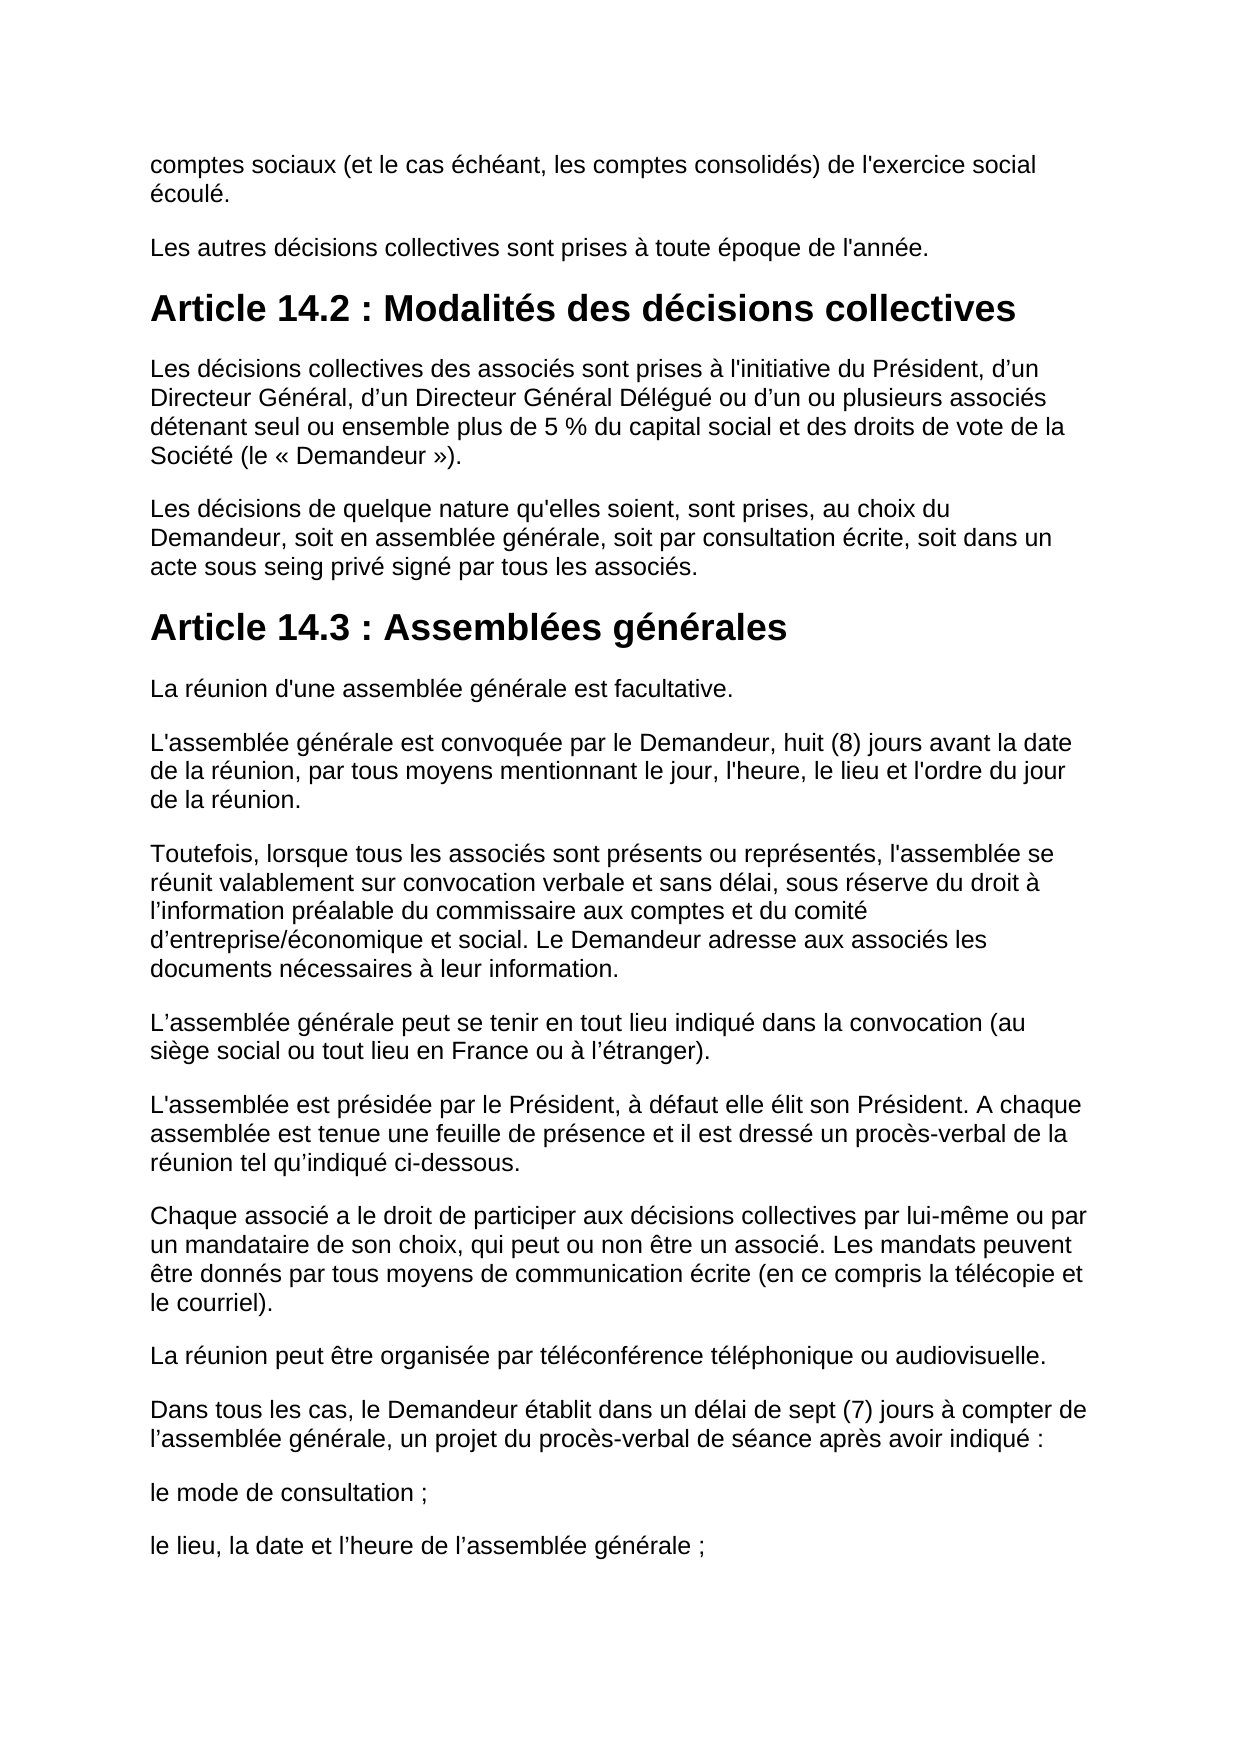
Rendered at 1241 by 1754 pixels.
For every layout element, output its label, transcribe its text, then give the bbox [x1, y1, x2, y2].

text le lieu, la date et l’heure de l’assemblée générale ; [150, 1531, 1090, 1560]
text Les autres décisions collectives sont prises à toute époque de l'année. [150, 232, 1090, 261]
text le mode de consultation ; [150, 1477, 1090, 1506]
text Les décisions collectives des associés sont prises à l'initiative du Président, d’un Directeur Général, d’un Directeur Général Délégué ou d’un ou plusieurs associés détenant seul ou ensemble plus de 5 % du capital social et des droits de vote de la Société (le « Demandeur »). [150, 354, 1090, 469]
text Dans tous les cas, le Demandeur établit dans un délai de sept (7) jours à compter de l’assemblée générale, un projet du procès-verbal de séance après avoir indiqué : [150, 1395, 1090, 1452]
text L'assemblée est présidée par le Président, à défaut elle élit son Président. A chaque assemblée est tenue une feuille de présence et il est dressé un procès-verbal de la réunion tel qu’indiqué ci-dessous. [150, 1090, 1090, 1176]
text La réunion d'une assemblée générale est facultative. [150, 674, 1090, 702]
text La réunion peut être organisée par téléconférence téléphonique ou audiovisuelle. [150, 1341, 1090, 1370]
text L'assemblée générale est convoquée par le Demandeur, huit (8) jours avant la date de la réunion, par tous moyens mentionnant le jour, l'heure, le lieu et l'ordre du jour de la réunion. [150, 727, 1090, 814]
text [150, 150, 1090, 207]
text L’assemblée générale peut se tenir en tout lieu indiqué dans la convocation (au siège social ou tout lieu en France ou à l’étranger). [150, 1007, 1090, 1065]
text Les décisions de quelque nature qu'elles soient, sont prises, au choix du Demandeur, soit en assemblée générale, soit par consultation écrite, soit dans un acte sous seing privé signé par tous les associés. [150, 494, 1090, 581]
text Article 14.2 : Modalités des décisions collectives [150, 286, 1090, 329]
text Article 14.3 : Assemblées générales [150, 606, 1090, 649]
text Chaque associé a le droit de participer aux décisions collectives par lui-même ou par un mandataire de son choix, qui peut ou non être un associé. Les mandats peuvent être donnés par tous moyens de communication écrite (en ce compris la télécopie et le courriel). [150, 1201, 1090, 1316]
text Toutefois, lorsque tous les associés sont présents ou représentés, l'assemblée se réunit valablement sur convocation verbale et sans délai, sous réserve du droit à l’information préalable du commissaire aux comptes et du comité d’entreprise/économique et social. Le Demandeur adresse aux associés les documents nécessaires à leur information. [150, 839, 1090, 982]
